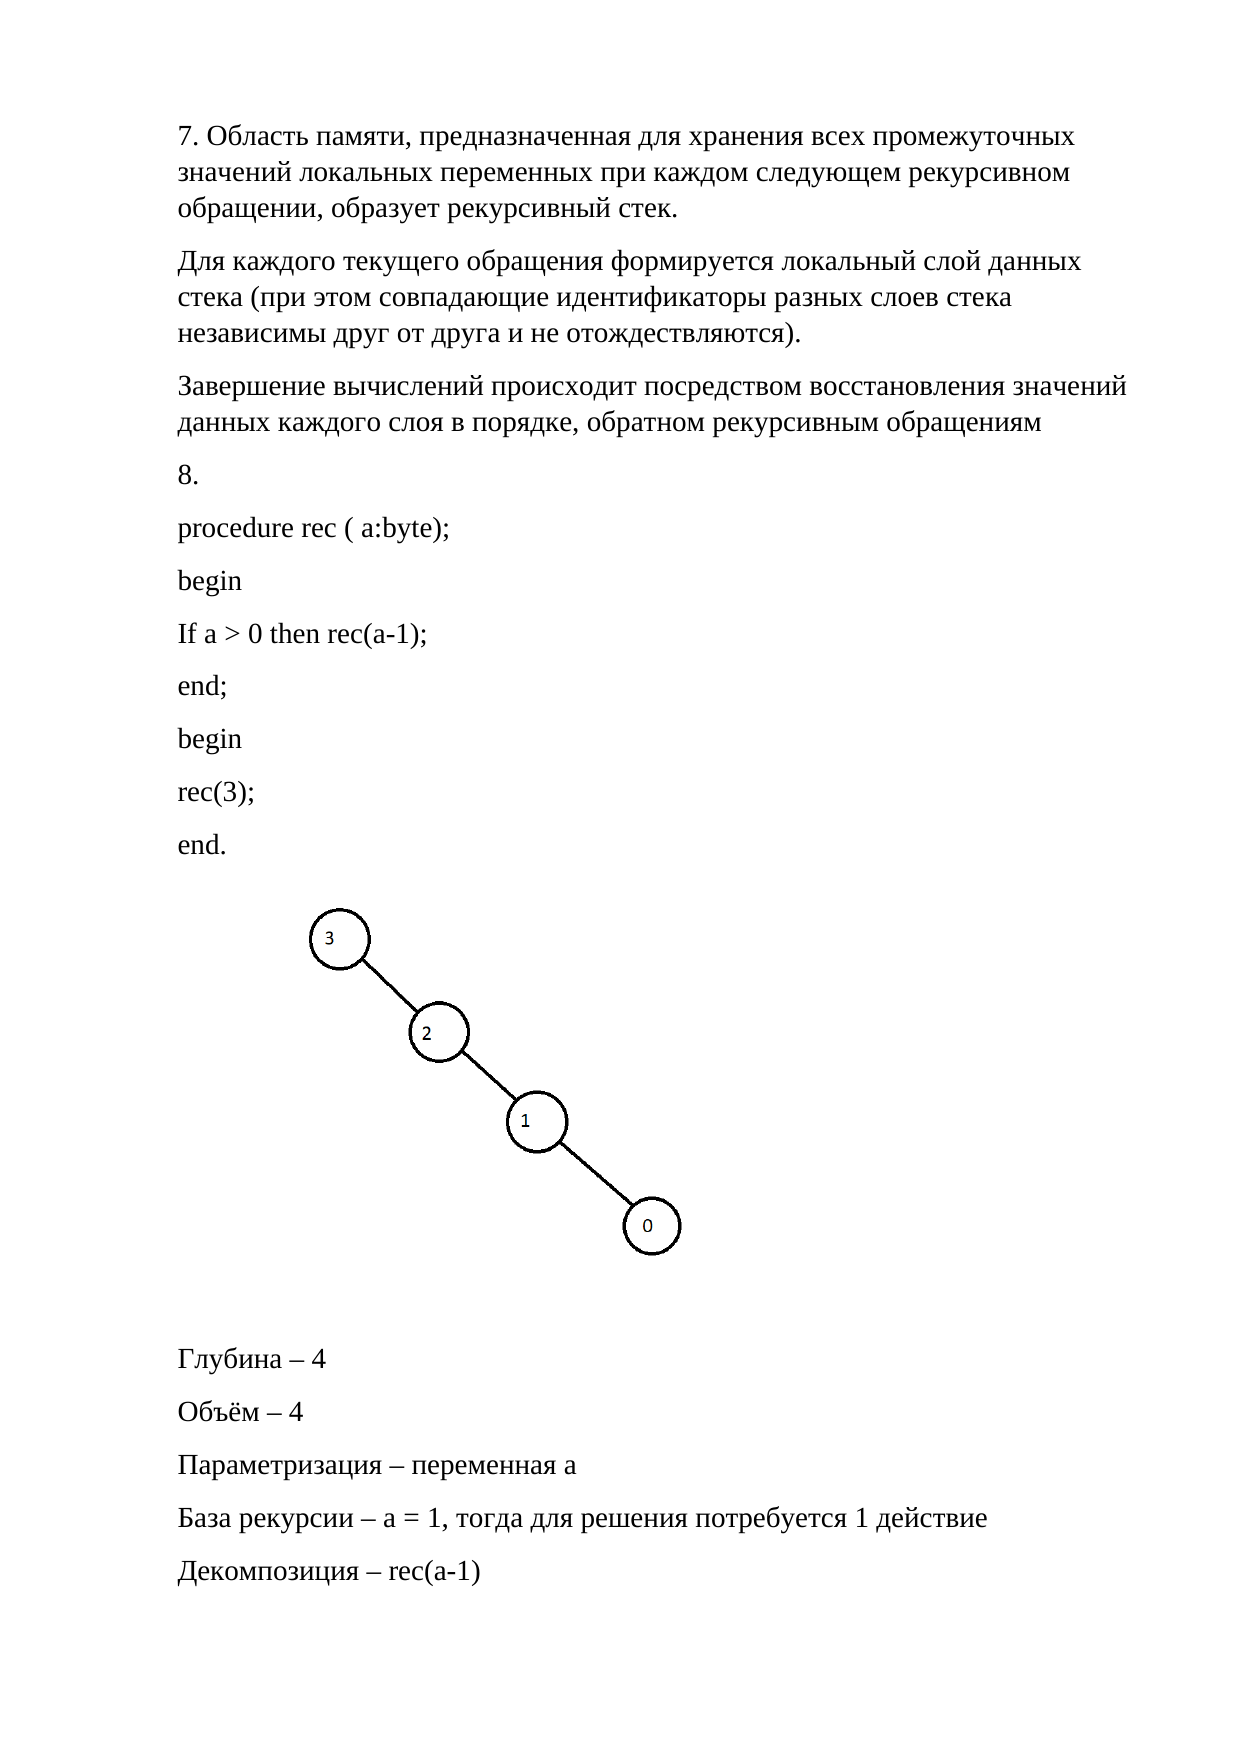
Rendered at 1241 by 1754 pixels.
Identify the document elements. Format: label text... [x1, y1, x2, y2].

text Объём – 4 [177, 1394, 1152, 1428]
text Параметризация – переменная a [177, 1447, 1152, 1481]
text If a > 0 then rec(a-1); [177, 616, 1152, 649]
text procedure rec ( a:byte); [177, 510, 1152, 544]
text begin [177, 721, 1152, 755]
text end. [177, 827, 1152, 861]
text rec(3); [177, 774, 1152, 808]
text Глубина – 4 [177, 1341, 1152, 1375]
text 8. [177, 457, 1152, 491]
text Для каждого текущего обращения формируется локальный слой данных стека (при этом совпадающие идентификаторы разных слоев стека независимы друг от друга и не отождествляются). [177, 243, 1152, 349]
text 7. Область памяти, предназначенная для хранения всех промежуточных значений локальных переменных при каждом следующем рекурсивном обращении, образует рекурсивный стек. [177, 118, 1152, 224]
text Декомпозиция – rec(a-1) [177, 1553, 1152, 1586]
text База рекурсии – a = 1, тогда для решения потребуется 1 действие [177, 1500, 1152, 1533]
text end; [177, 668, 1152, 702]
text begin [177, 563, 1152, 596]
text Завершение вычислений происходит посредством восстановления значений данных каждого слоя в порядке, обратном рекурсивным обращениям [177, 368, 1152, 438]
picture [177, 879, 965, 1323]
